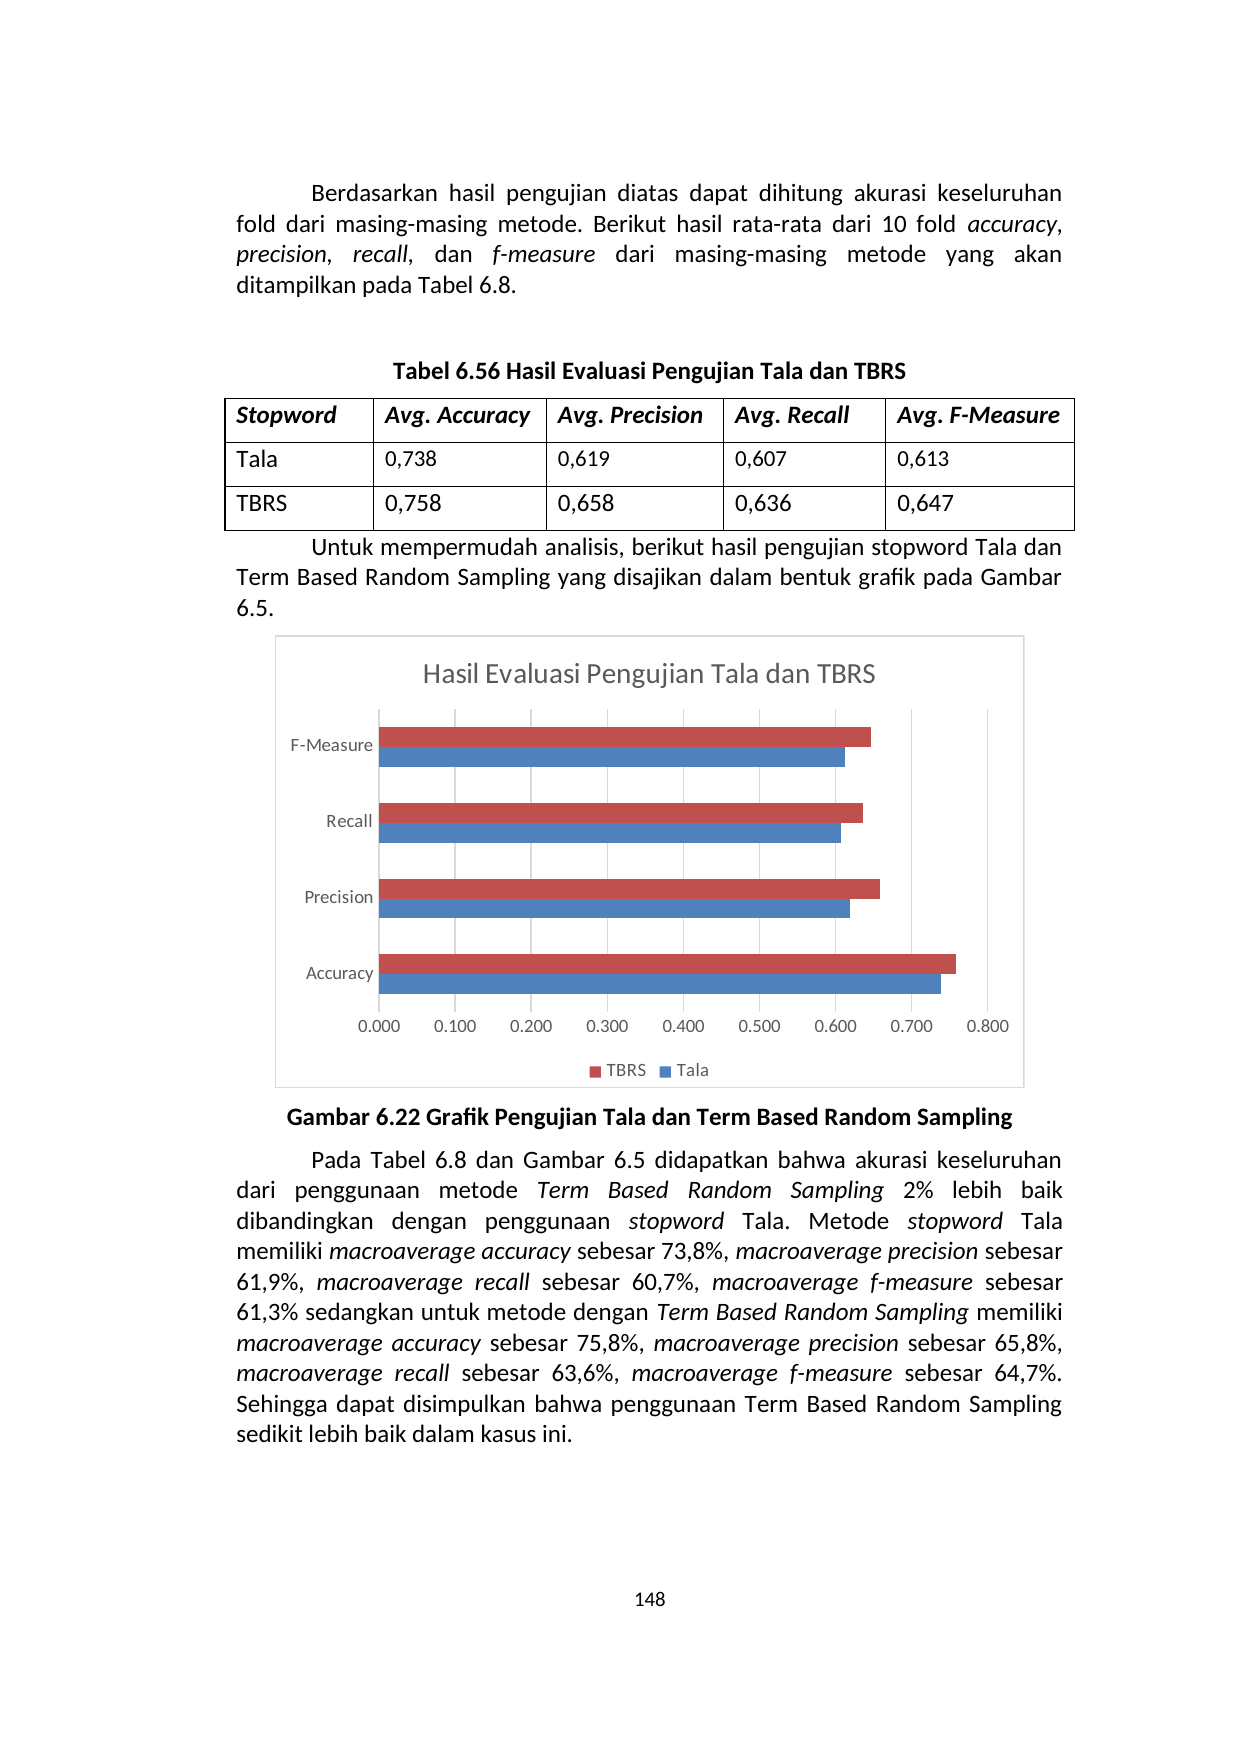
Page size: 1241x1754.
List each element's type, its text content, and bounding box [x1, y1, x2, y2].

text Berdasarkan hasil pengujian diatas dapat dihitung akurasi keseluruhan fold dari masing-masing metode. Berikut hasil rata-rata dari 10 fold accuracy, precision, recall, dan f-measure dari masing-masing metode yang akan ditampilkan pada Tabel 6.8. [236, 177, 1063, 299]
text Tabel 6.8 Hasil Evaluasi Pengujian Tala dan TBRS [236, 355, 1063, 385]
text Gambar 6.5 Grafik Pengujian Tala dan Term Based Random Sampling [236, 1101, 1063, 1131]
text Pada Tabel 6.8 dan Gambar 6.5 didapatkan bahwa akurasi keseluruhan dari penggunaan metode Term Based Random Sampling 2% lebih baik dibandingkan dengan penggunaan stopword Tala. Metode stopword Tala memiliki macroaverage accuracy sebesar 73,8%, macroaverage precision sebesar 61,9%, macroaverage recall sebesar 60,7%, macroaverage f-measure sebesar 61,3% sedangkan untuk metode dengan Term Based Random Sampling memiliki macroaverage accuracy sebesar 75,8%, macroaverage precision sebesar 65,8%, macroaverage recall sebesar 63,6%, macroaverage f-measure sebesar 64,7%. Sehingga dapat disimpulkan bahwa penggunaan Term Based Random Sampling sedikit lebih baik dalam kasus ini. [236, 1144, 1063, 1449]
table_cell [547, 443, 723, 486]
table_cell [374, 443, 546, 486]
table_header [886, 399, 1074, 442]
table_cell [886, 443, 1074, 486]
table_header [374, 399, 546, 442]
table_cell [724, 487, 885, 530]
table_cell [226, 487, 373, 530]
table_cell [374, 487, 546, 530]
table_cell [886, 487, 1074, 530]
text Untuk mempermudah analisis, berikut hasil pengujian stopword Tala dan Term Based Random Sampling yang disajikan dalam bentuk grafik pada Gambar 6.5. [236, 531, 1063, 623]
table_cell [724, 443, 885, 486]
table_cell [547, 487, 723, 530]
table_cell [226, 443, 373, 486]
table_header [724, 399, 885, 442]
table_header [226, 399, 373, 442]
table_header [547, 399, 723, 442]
